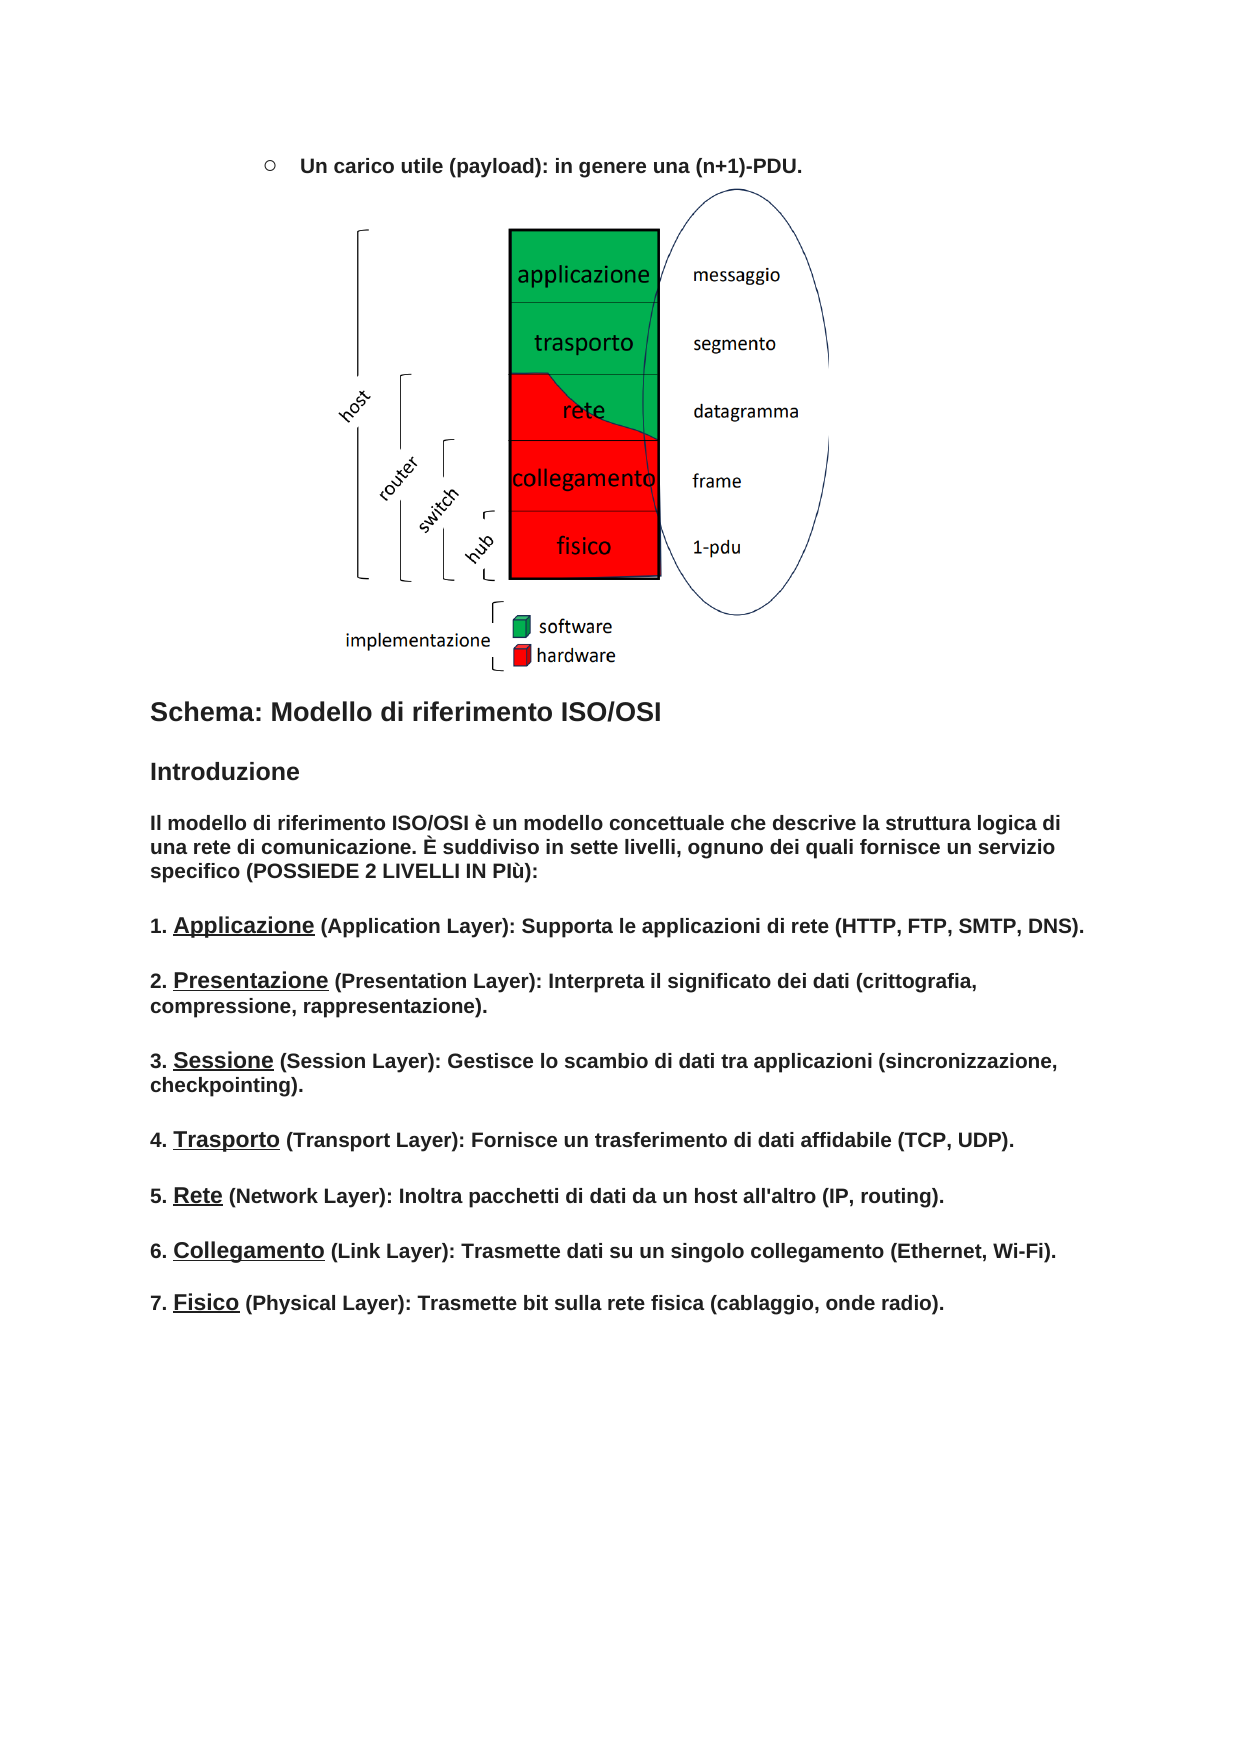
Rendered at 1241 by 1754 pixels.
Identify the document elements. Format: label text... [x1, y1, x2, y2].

subtitle Introduzione [150, 757, 1090, 786]
subtitle 5. Rete (Network Layer): Inoltra pacchetti di dati da un host all'altro (IP, routing). [150, 1182, 1090, 1208]
subtitle 4. Trasporto (Transport Layer): Fornisce un trasferimento di dati affidabile (TCP, UDP). [150, 1126, 1090, 1152]
subtitle 1. Applicazione (Application Layer): Supporta le applicazioni di rete (HTTP, FTP, SMTP, DNS). [150, 912, 1090, 938]
subtitle 2. Presentazione (Presentation Layer): Interpreta il significato dei dati (crittografia, compressione, rappresentazione). [150, 967, 1090, 1017]
subtitle Schema: Modello di riferimento ISO/OSI [150, 696, 1090, 728]
subtitle 7. Fisico (Physical Layer): Trasmette bit sulla rete fisica (cablaggio, onde radio). [150, 1288, 1090, 1315]
subtitle 3. Sessione (Session Layer): Gestisce lo scambio di dati tra applicazioni (sincronizzazione, checkpointing). [150, 1047, 1090, 1097]
subtitle 6. Collegamento (Link Layer): Trasmette dati su un singolo collegamento (Ethernet, Wi-Fi). [150, 1237, 1090, 1263]
subtitle Il modello di riferimento ISO/OSI è un modello concettuale che descrive la struttura logica di una rete di comunicazione. È suddiviso in sette livelli, ognuno dei quali fornisce un servizio specifico (POSSIEDE 2 LIVELLI IN PIù): [150, 811, 1090, 882]
picture [300, 178, 829, 684]
